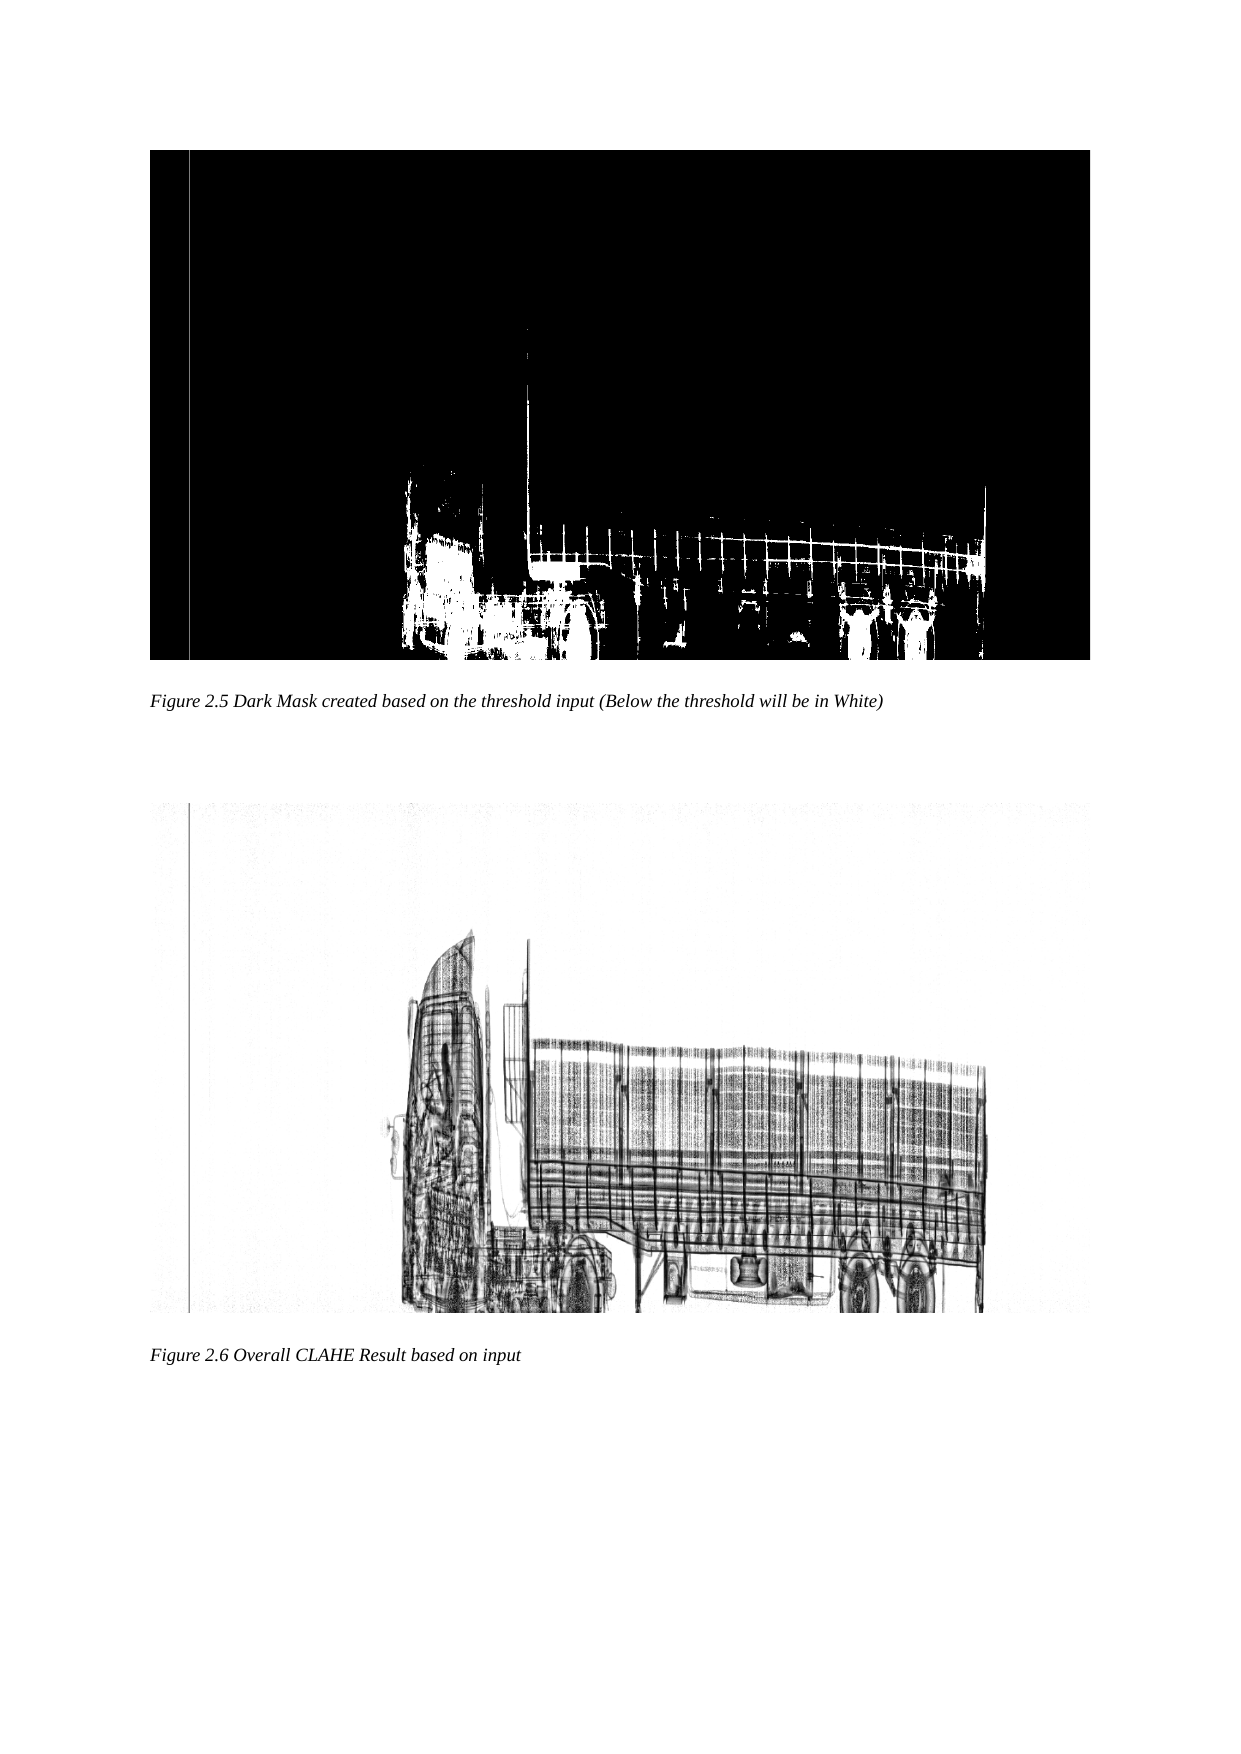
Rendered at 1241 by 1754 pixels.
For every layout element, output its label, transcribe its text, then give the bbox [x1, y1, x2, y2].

picture [150, 150, 1091, 660]
text Figure 2.6 Overall CLAHE Result based on input [150, 1343, 1090, 1365]
text Figure 2.5 Dark Mask created based on the threshold input (Below the threshold will be in White) [150, 690, 1090, 712]
picture [150, 803, 1091, 1313]
